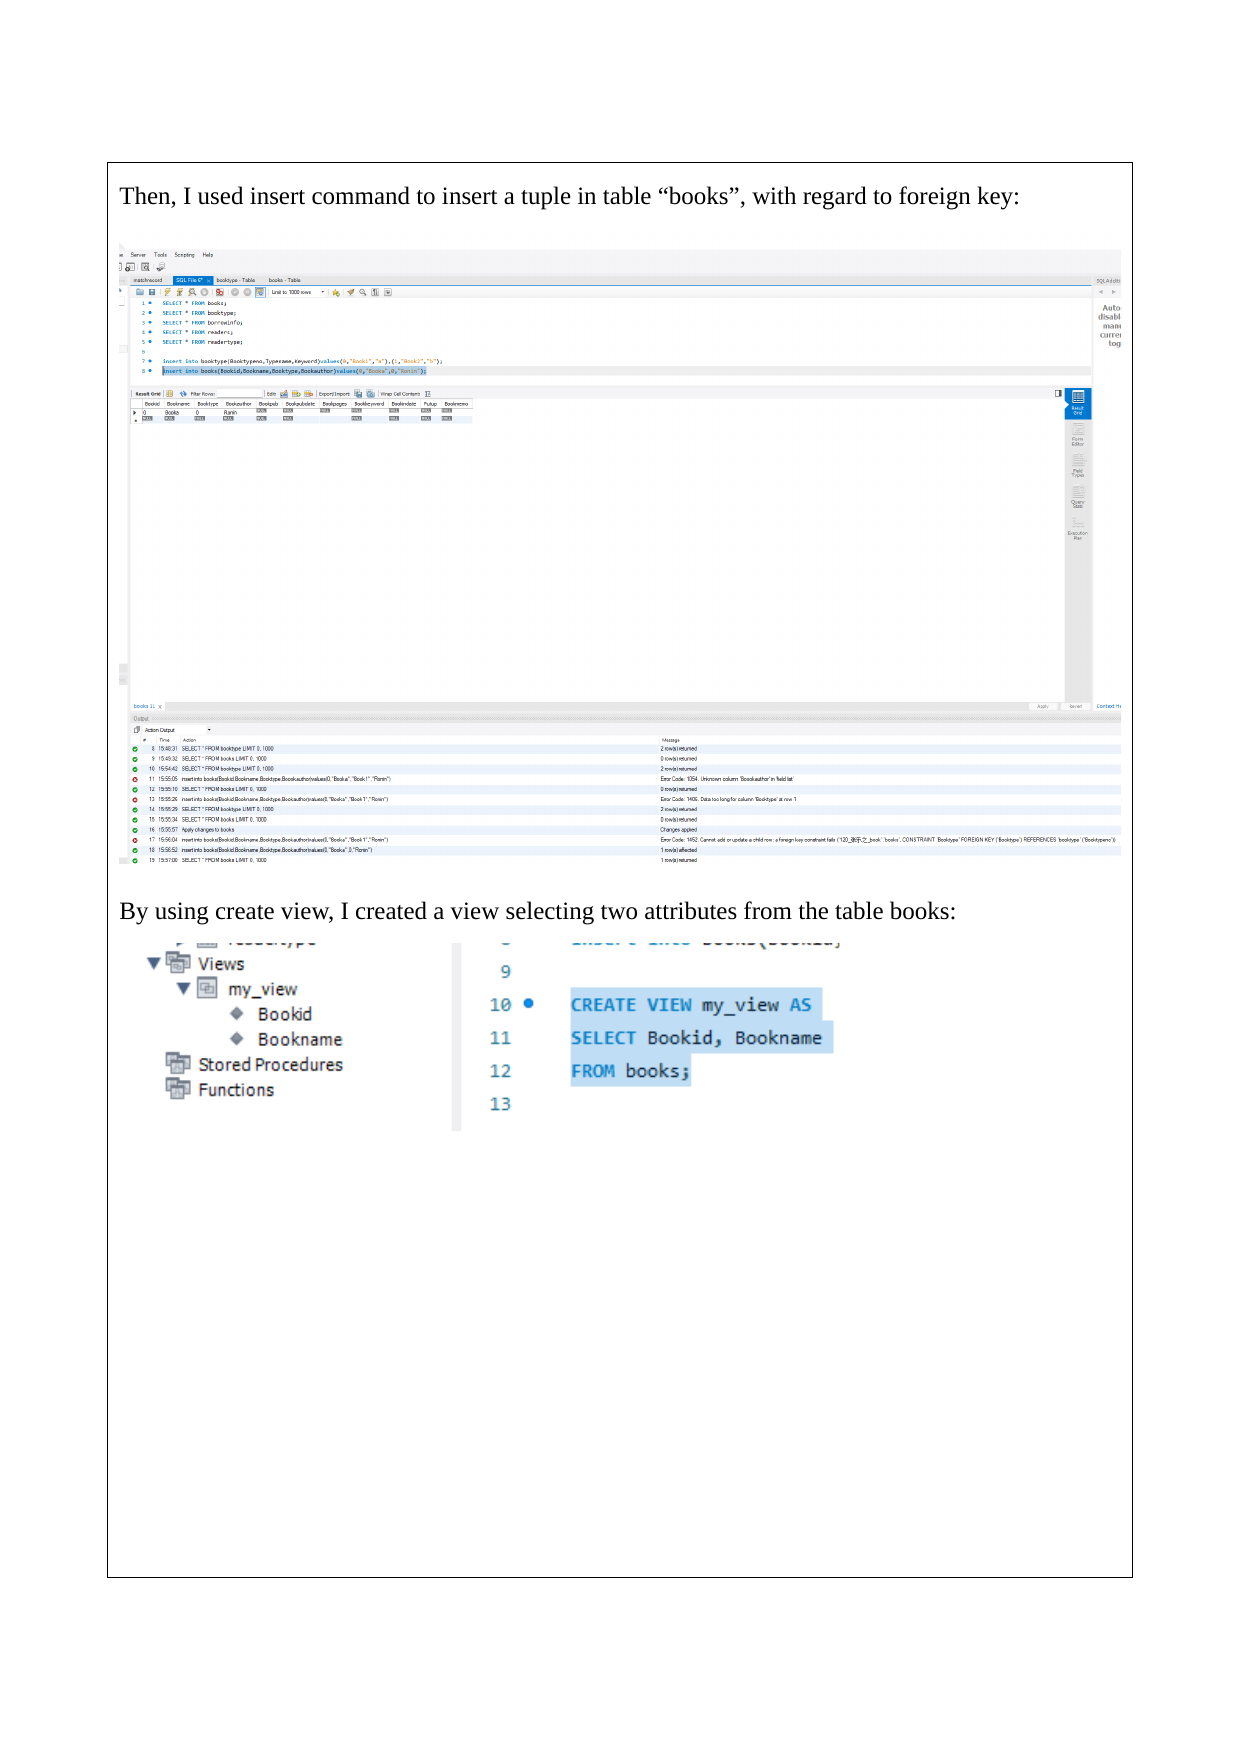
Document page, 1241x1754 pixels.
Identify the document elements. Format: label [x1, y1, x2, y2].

picture [119, 943, 840, 1131]
picture [119, 228, 1122, 864]
table_cell [108, 163, 1132, 1577]
